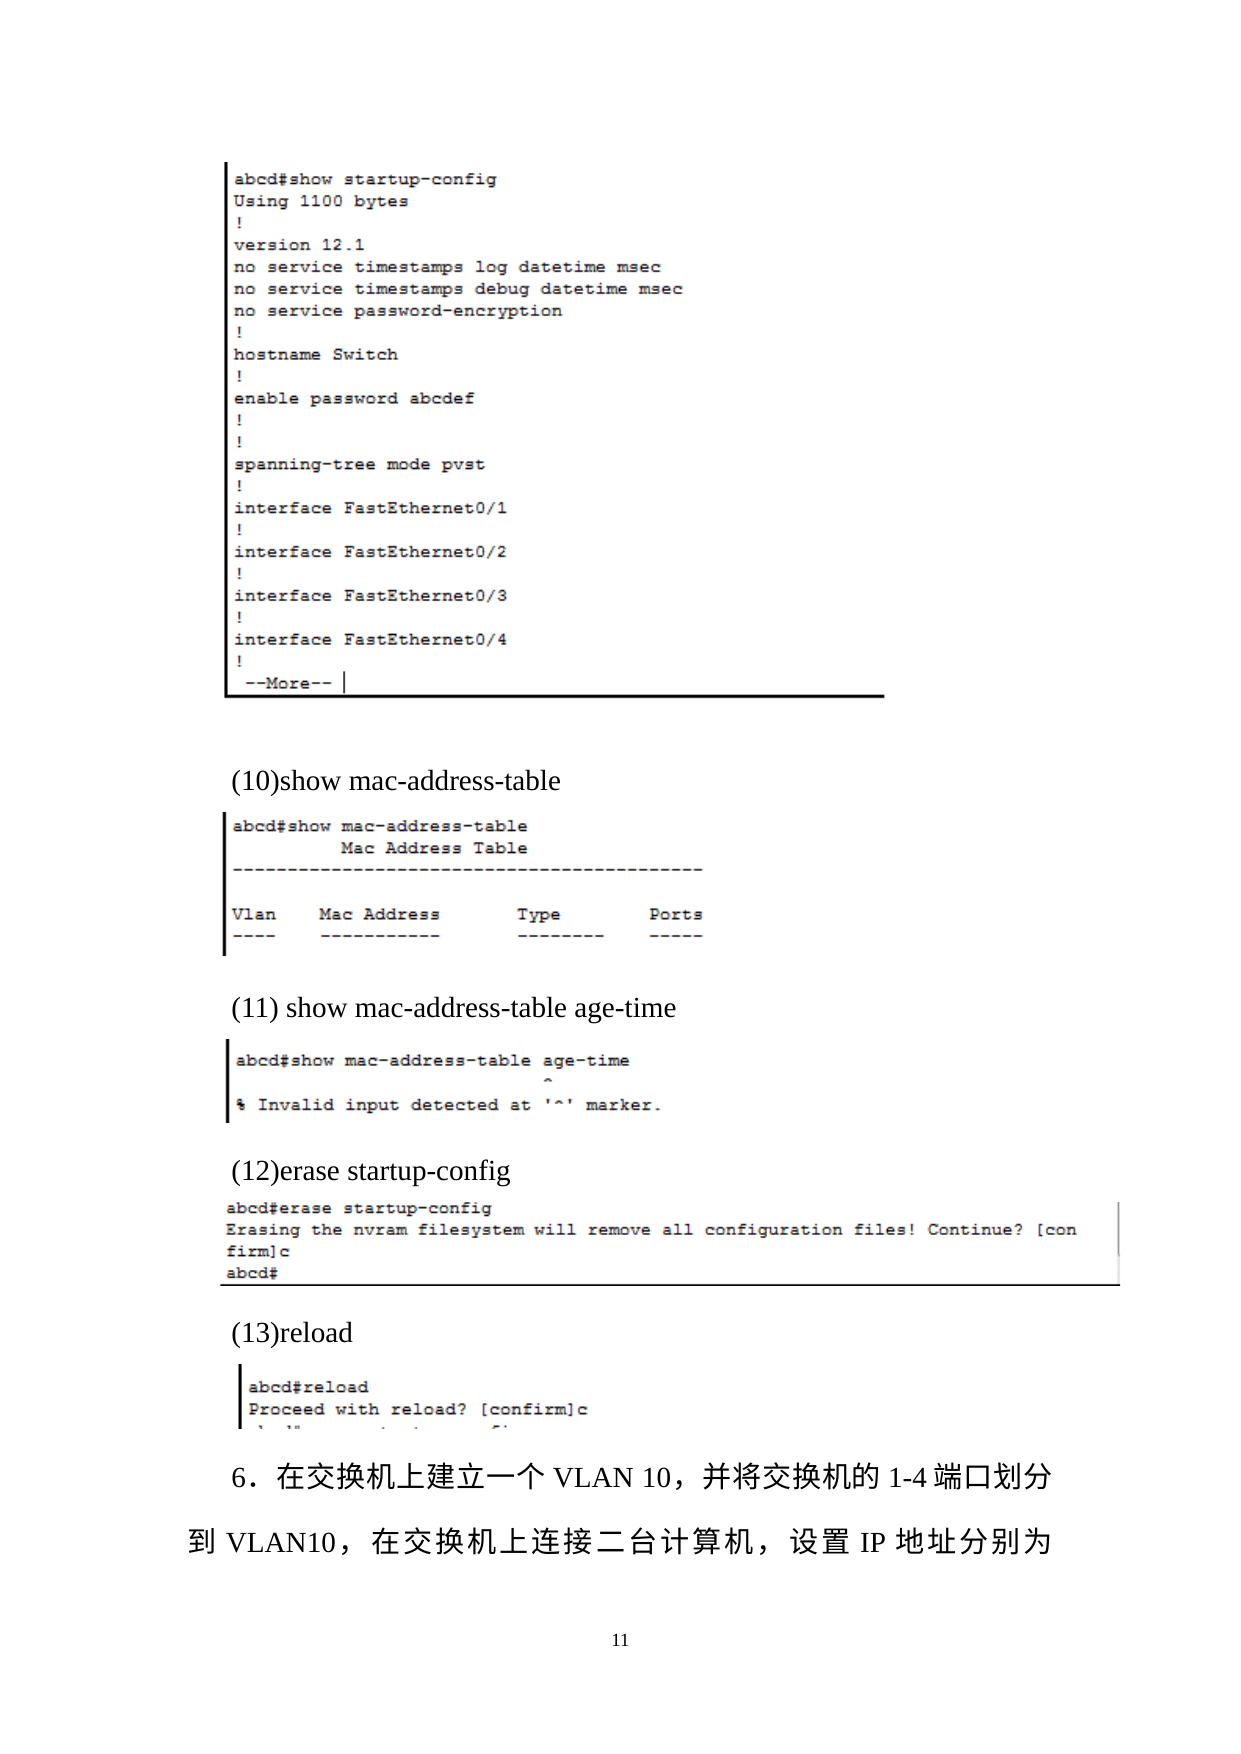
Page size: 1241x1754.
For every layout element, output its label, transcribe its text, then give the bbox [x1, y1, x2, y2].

picture [231, 1364, 757, 1429]
picture [220, 1039, 725, 1123]
picture [220, 1202, 1121, 1286]
text (11) show mac-address-table age-time [187, 974, 1053, 1039]
picture [220, 162, 885, 717]
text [187, 1442, 1053, 1572]
text (13)reload [187, 1299, 1053, 1364]
text (12)erase startup-config [187, 1137, 1053, 1202]
text (10)show mac-address-table [187, 747, 1053, 812]
picture [220, 812, 771, 956]
